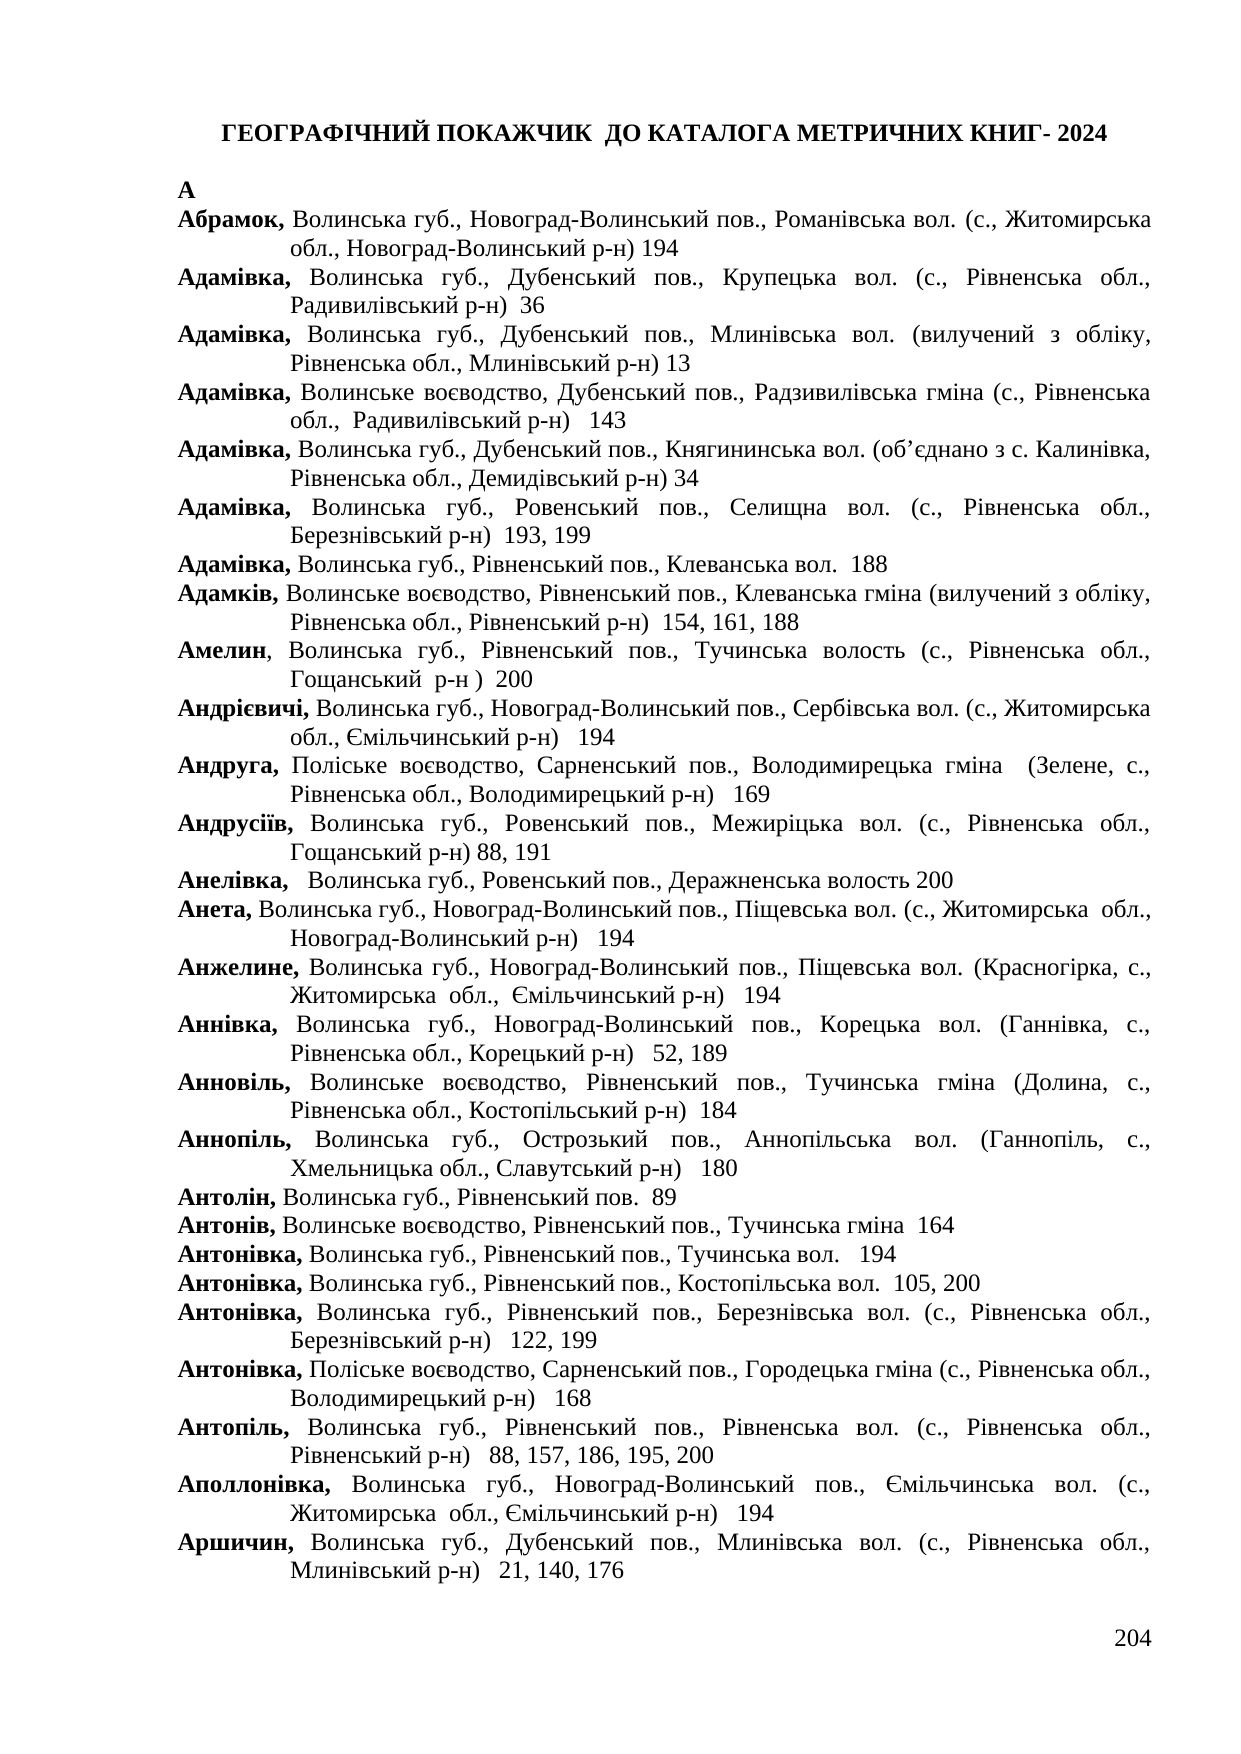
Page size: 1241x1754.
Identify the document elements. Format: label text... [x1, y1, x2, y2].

text Анжелине, Волинська губ., Новоград-Волинський пов., Піщевська вол. (Красногірка, с., Житомирська обл., Ємільчинський р-н) 194 [177, 952, 1152, 1009]
text Аннівка, Волинська губ., Новоград-Волинський пов., Корецька вол. (Ганнівка, с., Рівненська обл., Корецький р-н) 52, 189 [177, 1009, 1152, 1067]
text Амелин, Волинська губ., Рівненський пов., Тучинська волость (с., Рівненська обл., Гощанський р-н ) 200 [177, 636, 1152, 693]
text Антонівка, Волинська губ., Рівненський пов., Тучинська вол. 194 [177, 1239, 1152, 1268]
text Андруга, Поліське воєводство, Сарненський пов., Володимирецька гміна (Зелене, с., Рівненська обл., Володимирецький р-н) 169 [177, 751, 1152, 808]
text Антонівка, Волинська губ., Рівненський пов., Березнівська вол. (с., Рівненська обл., Березнівський р-н) 122, 199 [177, 1297, 1152, 1354]
text Адамівка, Волинська губ., Рівненський пов., Клеванська вол. 188 [177, 549, 1152, 578]
text Адамівка, Волинська губ., Дубенський пов., Крупецька вол. (с., Рівненська обл., Радивилівський р-н) 36 [177, 262, 1152, 319]
title Географічний покажчик до Каталога Метричних книг- 2024 [177, 118, 1152, 147]
text Антонівка, Поліське воєводство, Сарненський пов., Городецька гміна (с., Рівненська обл., Володимирецький р-н) 168 [177, 1354, 1152, 1412]
text Андрусіїв, Волинська губ., Ровенський пов., Межиріцька вол. (с., Рівненська обл., Гощанський р-н) 88, 191 [177, 808, 1152, 866]
text Антонів, Волинське воєводство, Рівненський пов., Тучинська гміна 164 [177, 1211, 1152, 1239]
text Анета, Волинська губ., Новоград-Волинський пов., Піщевська вол. (с., Житомирська обл., Новоград-Волинський р-н) 194 [177, 894, 1152, 952]
text Антонівка, Волинська губ., Рівненський пов., Костопільська вол. 105, 200 [177, 1268, 1152, 1297]
text Аршичин, Волинська губ., Дубенський пов., Млинівська вол. (с., Рівненська обл., Млинівський р-н) 21, 140, 176 [177, 1527, 1152, 1584]
text Анновіль, Волинське воєводство, Рівненський пов., Тучинська гміна (Долина, с., Рівненська обл., Костопільський р-н) 184 [177, 1067, 1152, 1124]
text Адамівка, Волинська губ., Ровенський пов., Селищна вол. (с., Рівненська обл., Березнівський р-н) 193, 199 [177, 492, 1152, 549]
text Антопіль, Волинська губ., Рівненський пов., Рівненська вол. (с., Рівненська обл., Рівненський р-н) 88, 157, 186, 195, 200 [177, 1412, 1152, 1469]
text Анелівка, Волинська губ., Ровенський пов., Деражненська волость 200 [177, 866, 1152, 894]
text Аполлонівка, Волинська губ., Новоград-Волинський пов., Ємільчинська вол. (с., Житомирська обл., Ємільчинський р-н) 194 [177, 1469, 1152, 1527]
text А [177, 176, 1152, 204]
text Антолін, Волинська губ., Рівненський пов. 89 [177, 1182, 1152, 1211]
text Адамків, Волинське воєводство, Рівненський пов., Клеванська гміна (вилучений з обліку, Рівненська обл., Рівненський р-н) 154, 161, 188 [177, 578, 1152, 636]
text Андрієвичі, Волинська губ., Новоград-Волинський пов., Сербівська вол. (с., Житомирська обл., Ємільчинський р-н) 194 [177, 693, 1152, 751]
text Аннопіль, Волинська губ., Острозький пов., Аннопільська вол. (Ганнопіль, с., Хмельницька обл., Славутський р-н) 180 [177, 1124, 1152, 1182]
text Адамівка, Волинська губ., Дубенський пов., Княгининська вол. (об’єднано з с. Калинівка, Рівненська обл., Демидівський р-н) 34 [177, 434, 1152, 492]
text Адамівка, Волинське воєводство, Дубенський пов., Радзивилівська гміна (с., Рівненська обл., Радивилівський р-н) 143 [177, 377, 1152, 434]
text Абрамок, Волинська губ., Новоград-Волинський пов., Романівська вол. (с., Житомирська обл., Новоград-Волинський р-н) 194 [177, 204, 1152, 262]
text Адамівка, Волинська губ., Дубенський пов., Млинівська вол. (вилучений з обліку, Рівненська обл., Млинівський р-н) 13 [177, 319, 1152, 377]
